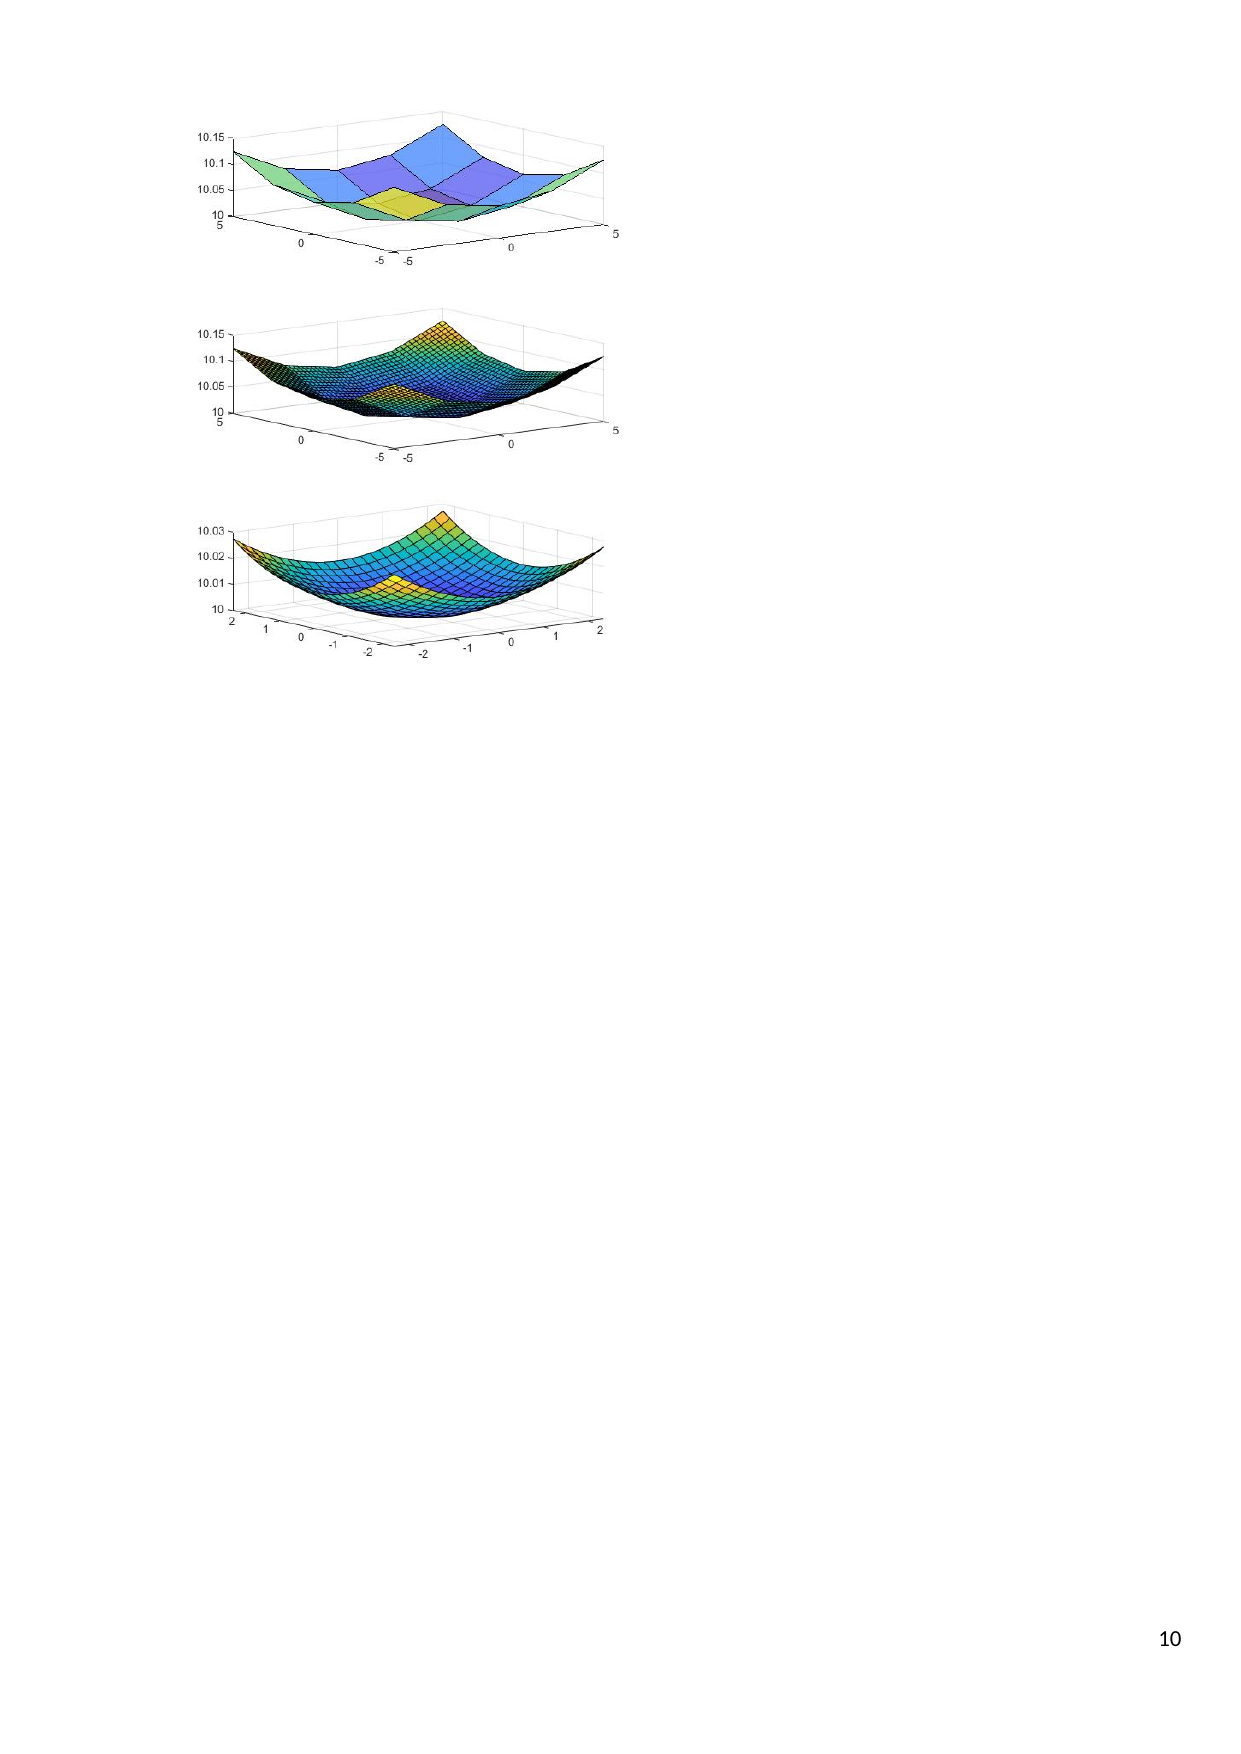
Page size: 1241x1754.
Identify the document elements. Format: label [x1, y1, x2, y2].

picture [170, 61, 649, 718]
